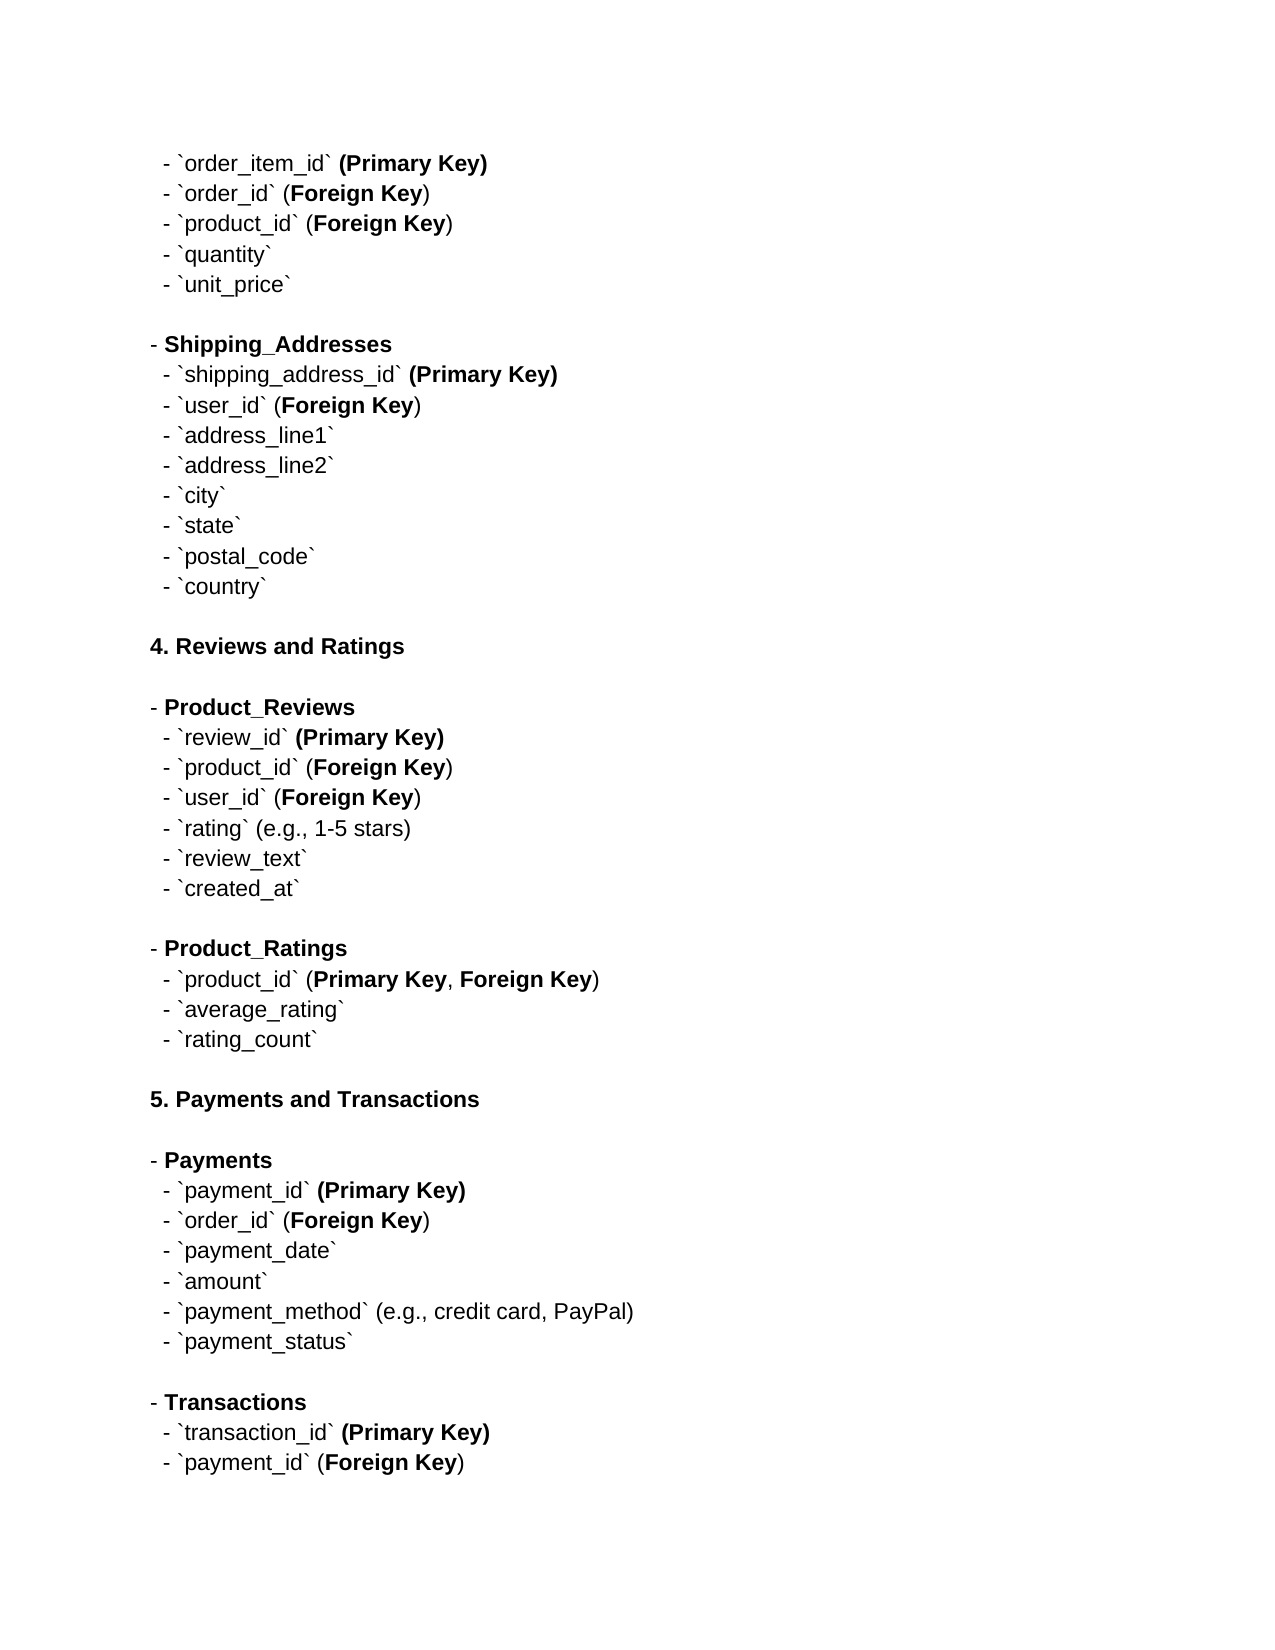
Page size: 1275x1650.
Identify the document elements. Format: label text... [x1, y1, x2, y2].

text - Payments [150, 1147, 1125, 1173]
text 4. Reviews and Ratings [150, 633, 1125, 660]
text - `created_at` [150, 875, 1125, 901]
text - `payment_id` (Primary Key) [150, 1177, 1125, 1203]
text - `rating` (e.g., 1-5 stars) [150, 814, 1125, 841]
text - `payment_date` [150, 1237, 1125, 1264]
text - `unit_price` [150, 271, 1125, 297]
text 5. Payments and Transactions [150, 1086, 1125, 1113]
text - `order_id` (Foreign Key) [150, 1207, 1125, 1234]
text - Product_Reviews [150, 694, 1125, 720]
text - `shipping_address_id` (Primary Key) [150, 361, 1125, 388]
text - `order_id` (Foreign Key) [150, 180, 1125, 207]
text - `country` [150, 573, 1125, 599]
text - `rating_count` [150, 1026, 1125, 1052]
text - Shipping_Addresses [150, 331, 1125, 358]
text - `postal_code` [150, 543, 1125, 569]
text - Transactions [150, 1388, 1125, 1415]
text - `product_id` (Primary Key, Foreign Key) [150, 966, 1125, 992]
text - `payment_method` (e.g., credit card, PayPal) [150, 1298, 1125, 1324]
text - `order_item_id` (Primary Key) [150, 150, 1125, 176]
text - `average_rating` [150, 996, 1125, 1022]
text - `user_id` (Foreign Key) [150, 784, 1125, 811]
text - `review_id` (Primary Key) [150, 724, 1125, 750]
text - `product_id` (Foreign Key) [150, 210, 1125, 237]
text - `payment_id` (Foreign Key) [150, 1449, 1125, 1475]
text - `amount` [150, 1268, 1125, 1294]
text - `product_id` (Foreign Key) [150, 754, 1125, 781]
text - `state` [150, 512, 1125, 539]
text - `transaction_id` (Primary Key) [150, 1419, 1125, 1445]
text - `address_line2` [150, 452, 1125, 478]
text - `city` [150, 482, 1125, 509]
text - `review_text` [150, 845, 1125, 871]
text - `address_line1` [150, 422, 1125, 448]
text - `payment_status` [150, 1328, 1125, 1354]
text - Product_Ratings [150, 935, 1125, 962]
text - `user_id` (Foreign Key) [150, 392, 1125, 418]
text - `quantity` [150, 241, 1125, 267]
